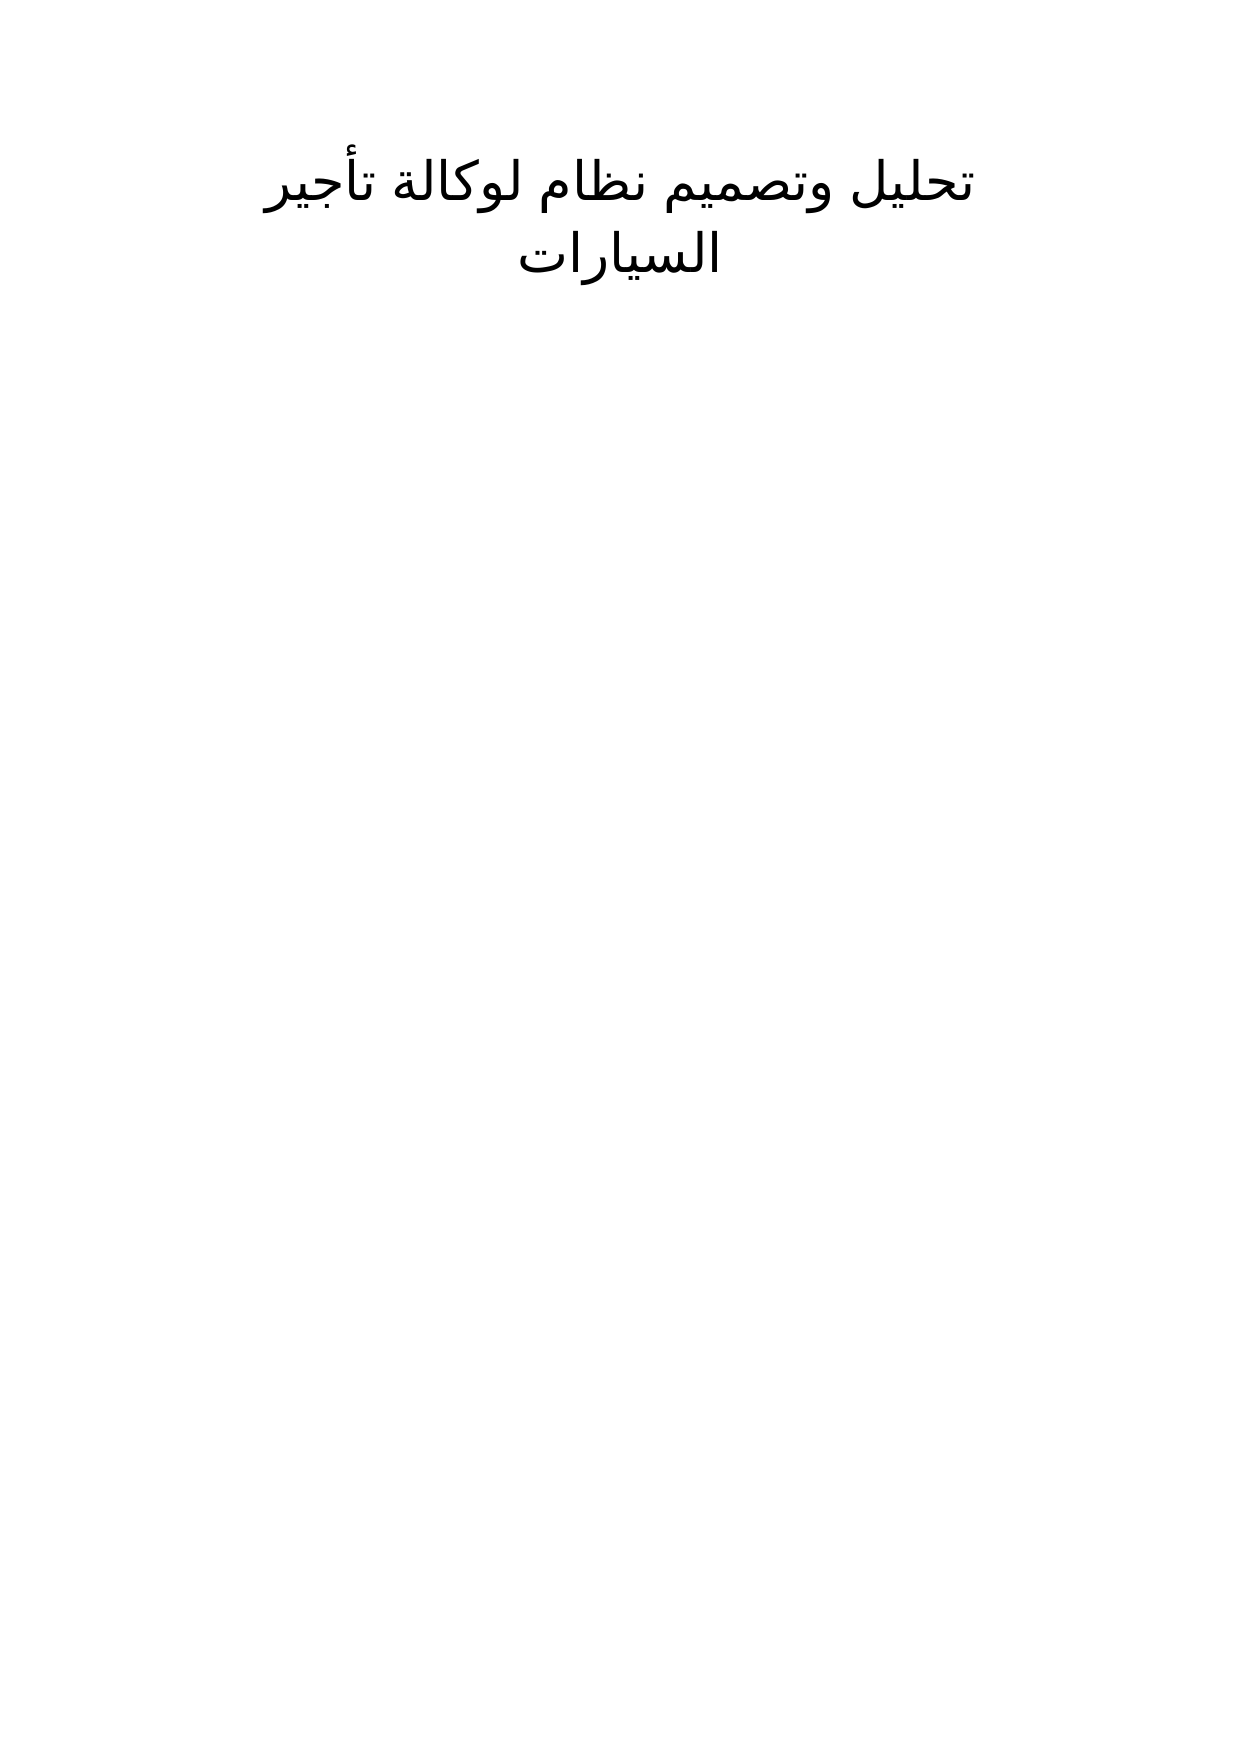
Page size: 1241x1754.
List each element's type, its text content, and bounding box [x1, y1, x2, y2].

text تحليل وتصميم نظام لوكالة تأجير السيارات [187, 150, 1053, 284]
